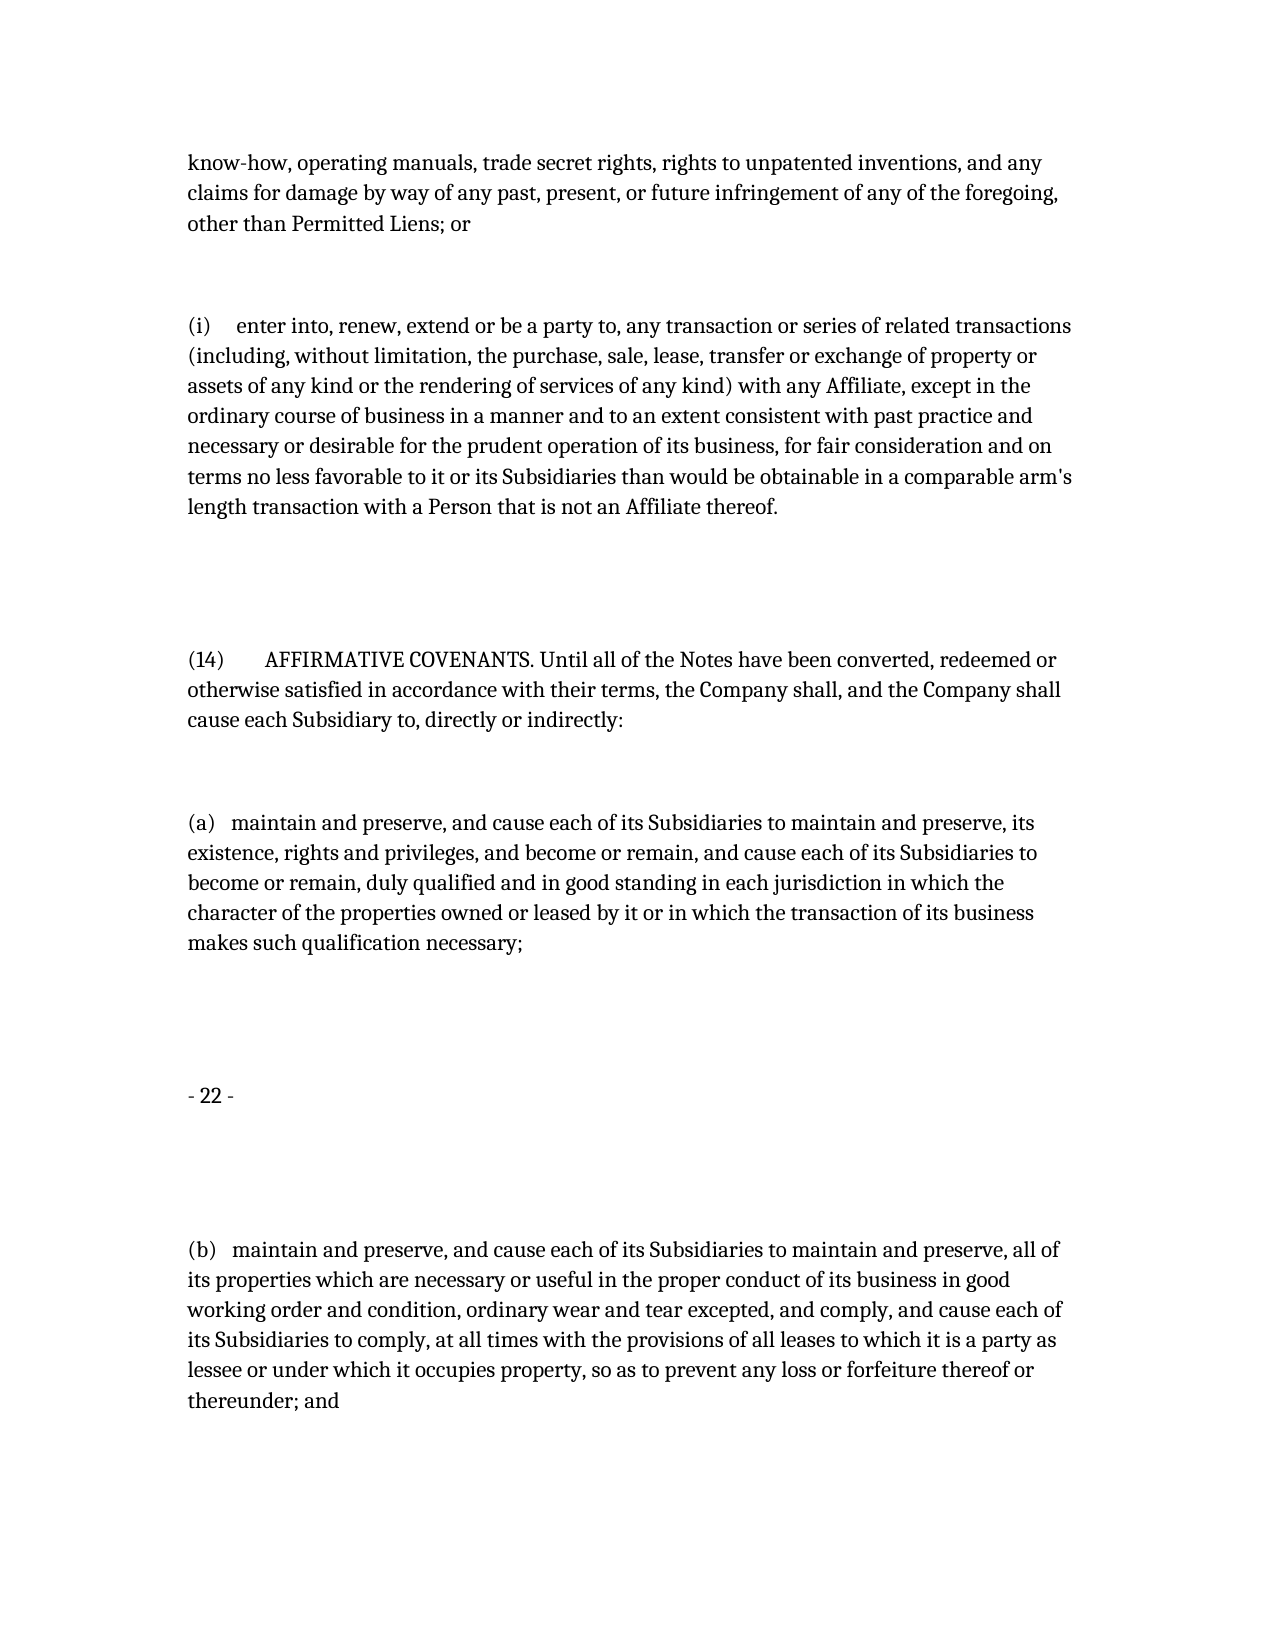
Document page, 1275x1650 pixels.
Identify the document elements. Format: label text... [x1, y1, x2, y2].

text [187, 150, 1087, 237]
text (b) maintain and preserve, and cause each of its Subsidiaries to maintain and preserve, all of its properties which are necessary or useful in the proper conduct of its business in good working order and condition, ordinary wear and tear excepted, and comply, and cause each of its Subsidiaries to comply, at all times with the provisions of all leases to which it is a party as lessee or under which it occupies property, so as to prevent any loss or forfeiture thereof or thereunder; and [187, 1236, 1087, 1414]
text (a) maintain and preserve, and cause each of its Subsidiaries to maintain and preserve, its existence, rights and privileges, and become or remain, and cause each of its Subsidiaries to become or remain, duly qualified and in good standing in each jurisdiction in which the character of the properties owned or leased by it or in which the transaction of its business makes such qualification necessary; [187, 809, 1087, 957]
text (14) AFFIRMATIVE COVENANTS. Until all of the Notes have been converted, redeemed or otherwise satisfied in accordance with their terms, the Company shall, and the Company shall cause each Subsidiary to, directly or indirectly: [187, 647, 1087, 734]
text - 22 - [187, 1083, 1087, 1110]
text (i) enter into, renew, extend or be a party to, any transaction or series of related transactions (including, without limitation, the purchase, sale, lease, transfer or exchange of property or assets of any kind or the rendering of services of any kind) with any Affiliate, except in the ordinary course of business in a manner and to an extent consistent with past practice and necessary or desirable for the prudent operation of its business, for fair consideration and on terms no less favorable to it or its Subsidiaries than would be obtainable in a comparable arm's length transaction with a Person that is not an Affiliate thereof. [187, 312, 1087, 520]
